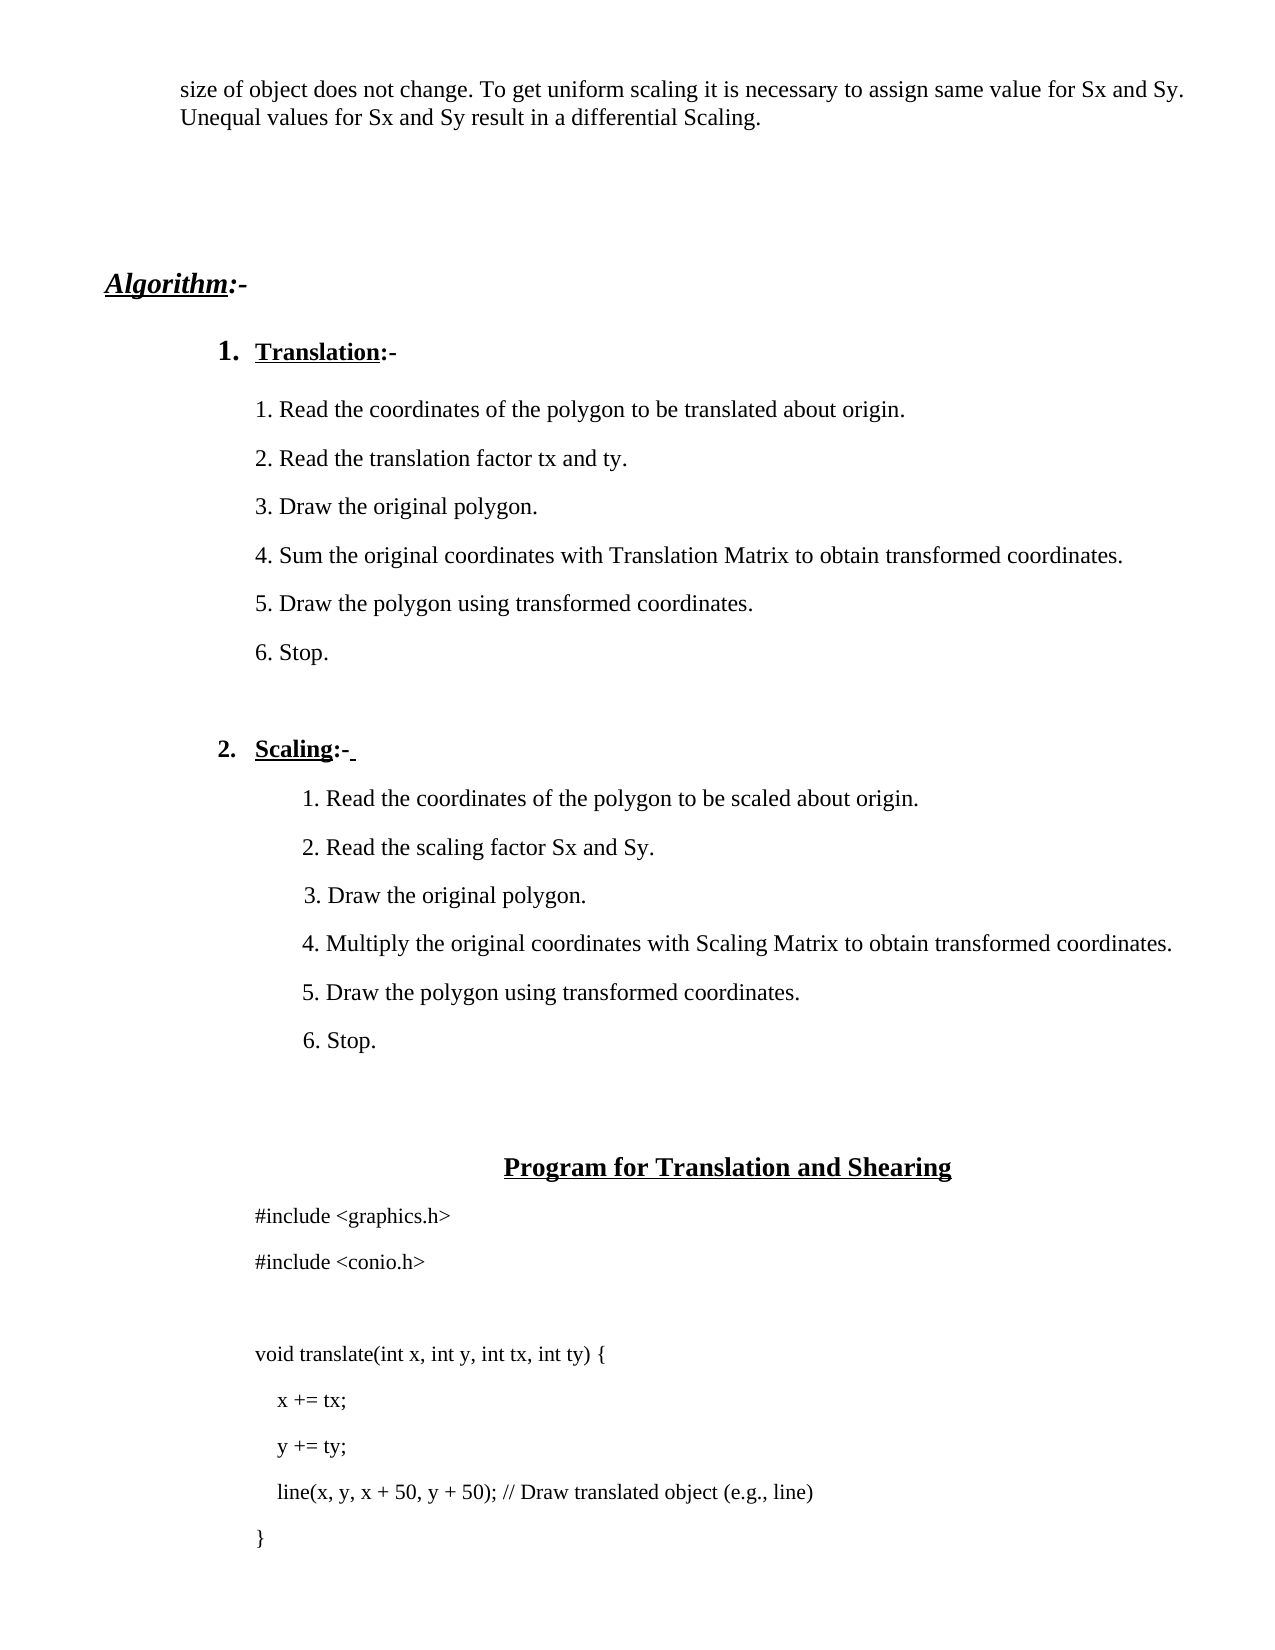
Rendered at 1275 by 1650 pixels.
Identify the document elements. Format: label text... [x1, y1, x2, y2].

text 1. Read the coordinates of the polygon to be scaled about origin. [302, 784, 1200, 812]
text 5. Draw the polygon using transformed coordinates. [255, 589, 1200, 617]
list Scaling:- [217, 734, 1200, 763]
text x += tx; [255, 1387, 1200, 1412]
text 4. Sum the original coordinates with Translation Matrix to obtain transformed coordinates. [255, 541, 1200, 568]
text #include <conio.h> [255, 1249, 1200, 1274]
text 2. Read the scaling factor Sx and Sy. [302, 832, 1200, 860]
list Translation:- [217, 333, 1200, 367]
text void translate(int x, int y, int tx, int ty) { [255, 1341, 1200, 1366]
text line(x, y, x + 50, y + 50); // Draw translated object (e.g., line) [255, 1479, 1200, 1504]
text 5. Draw the polygon using transformed coordinates. [302, 978, 1200, 1005]
text } [255, 1525, 1200, 1550]
text 2. Read the translation factor tx and ty. [255, 444, 1200, 471]
text y += ty; [255, 1433, 1200, 1458]
text #include <graphics.h> [255, 1203, 1200, 1228]
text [180, 75, 1200, 130]
text 3. Draw the original polygon. [255, 492, 1200, 520]
text 1. Read the coordinates of the polygon to be translated about origin. [255, 395, 1200, 423]
text Program for Translation and Shearing [255, 1151, 1200, 1182]
text 6. Stop. [255, 638, 1200, 665]
text 4. Multiply the original coordinates with Scaling Matrix to obtain transformed coordinates. [255, 929, 1200, 957]
text 6. Stop. [180, 1026, 1200, 1054]
text Algorithm:- [105, 266, 1200, 299]
text 3. Draw the original polygon. [274, 881, 1200, 908]
